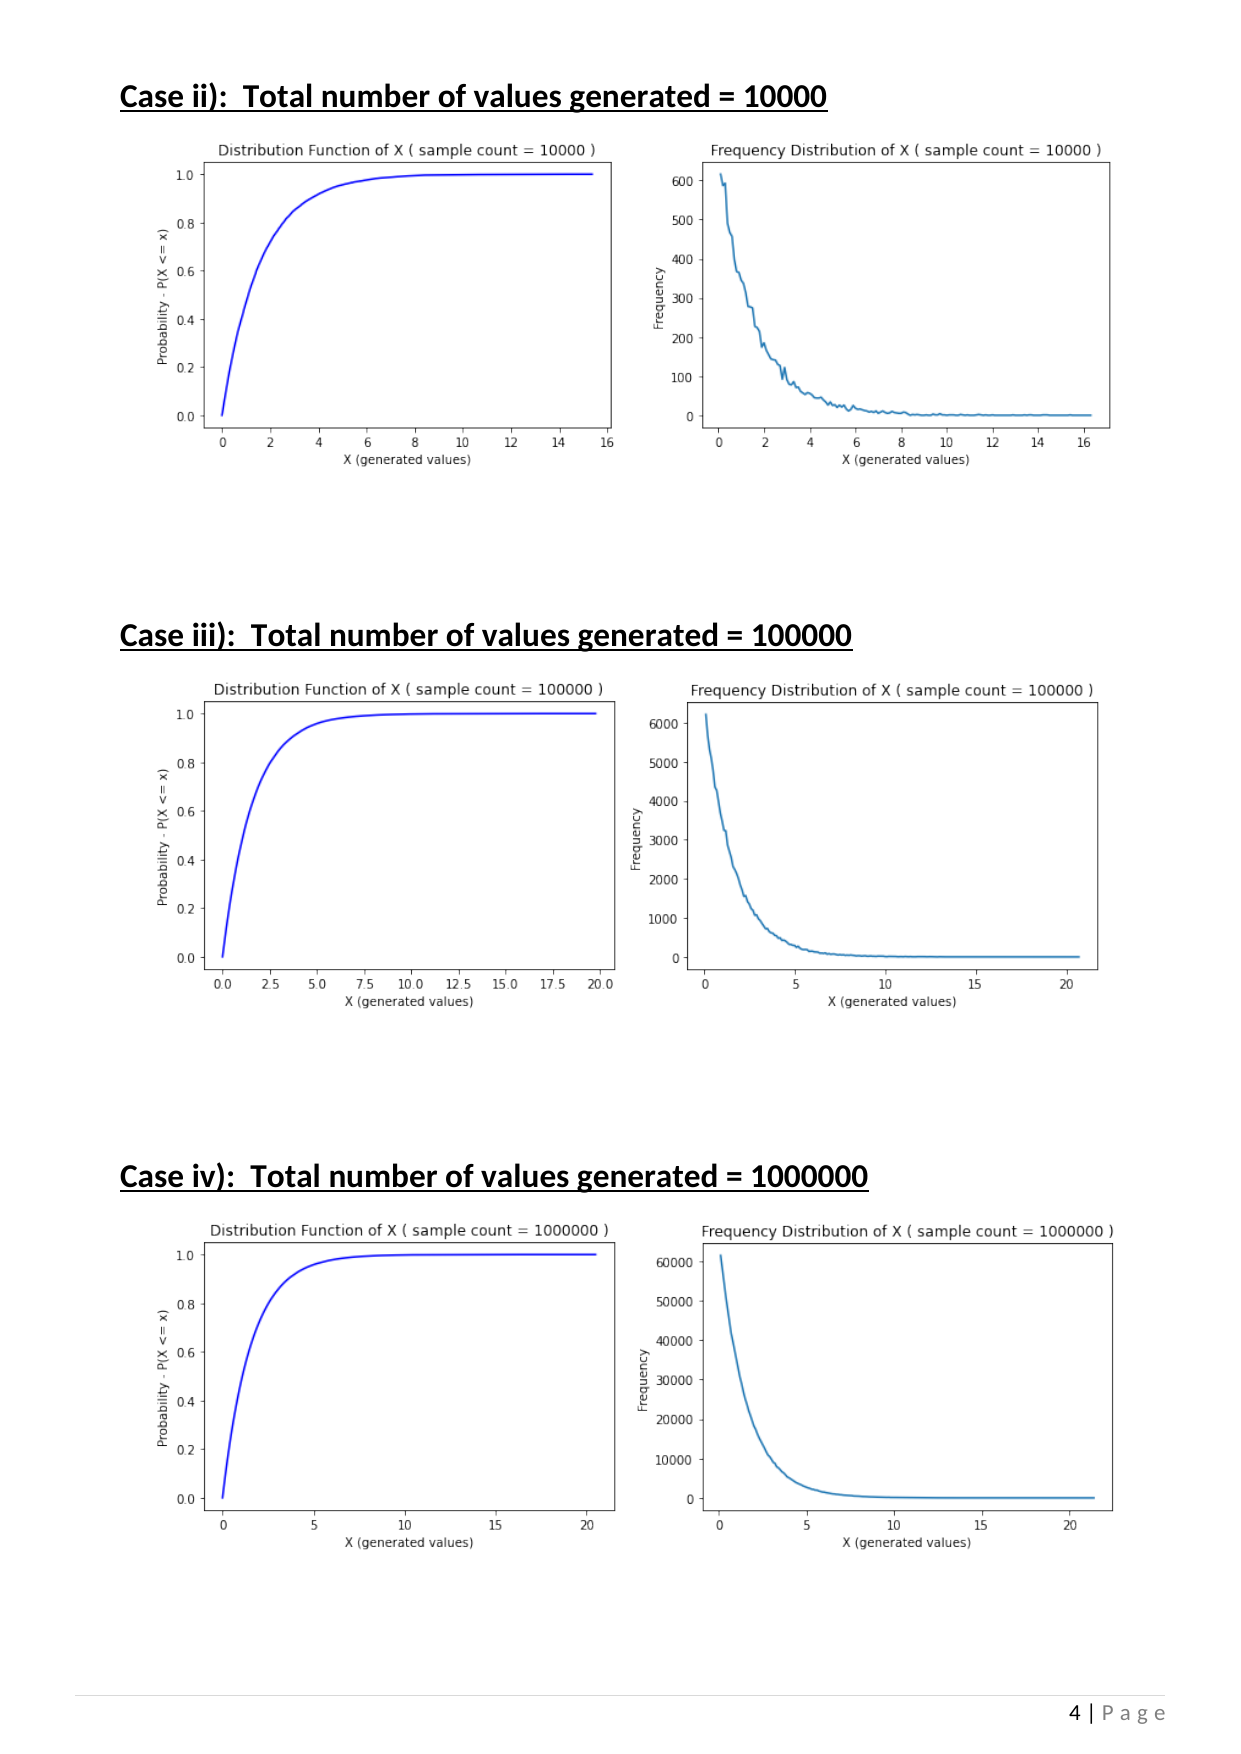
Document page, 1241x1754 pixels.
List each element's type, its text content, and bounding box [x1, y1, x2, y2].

picture [629, 1216, 1122, 1557]
picture [645, 135, 1118, 474]
text Case ii): Total number of values generated = 10000 [120, 75, 1165, 116]
picture [150, 1216, 623, 1557]
picture [150, 675, 1106, 1016]
text Case iv): Total number of values generated = 1000000 [120, 1155, 1165, 1196]
picture [150, 135, 623, 474]
text Case iii): Total number of values generated = 100000 [120, 614, 1165, 655]
